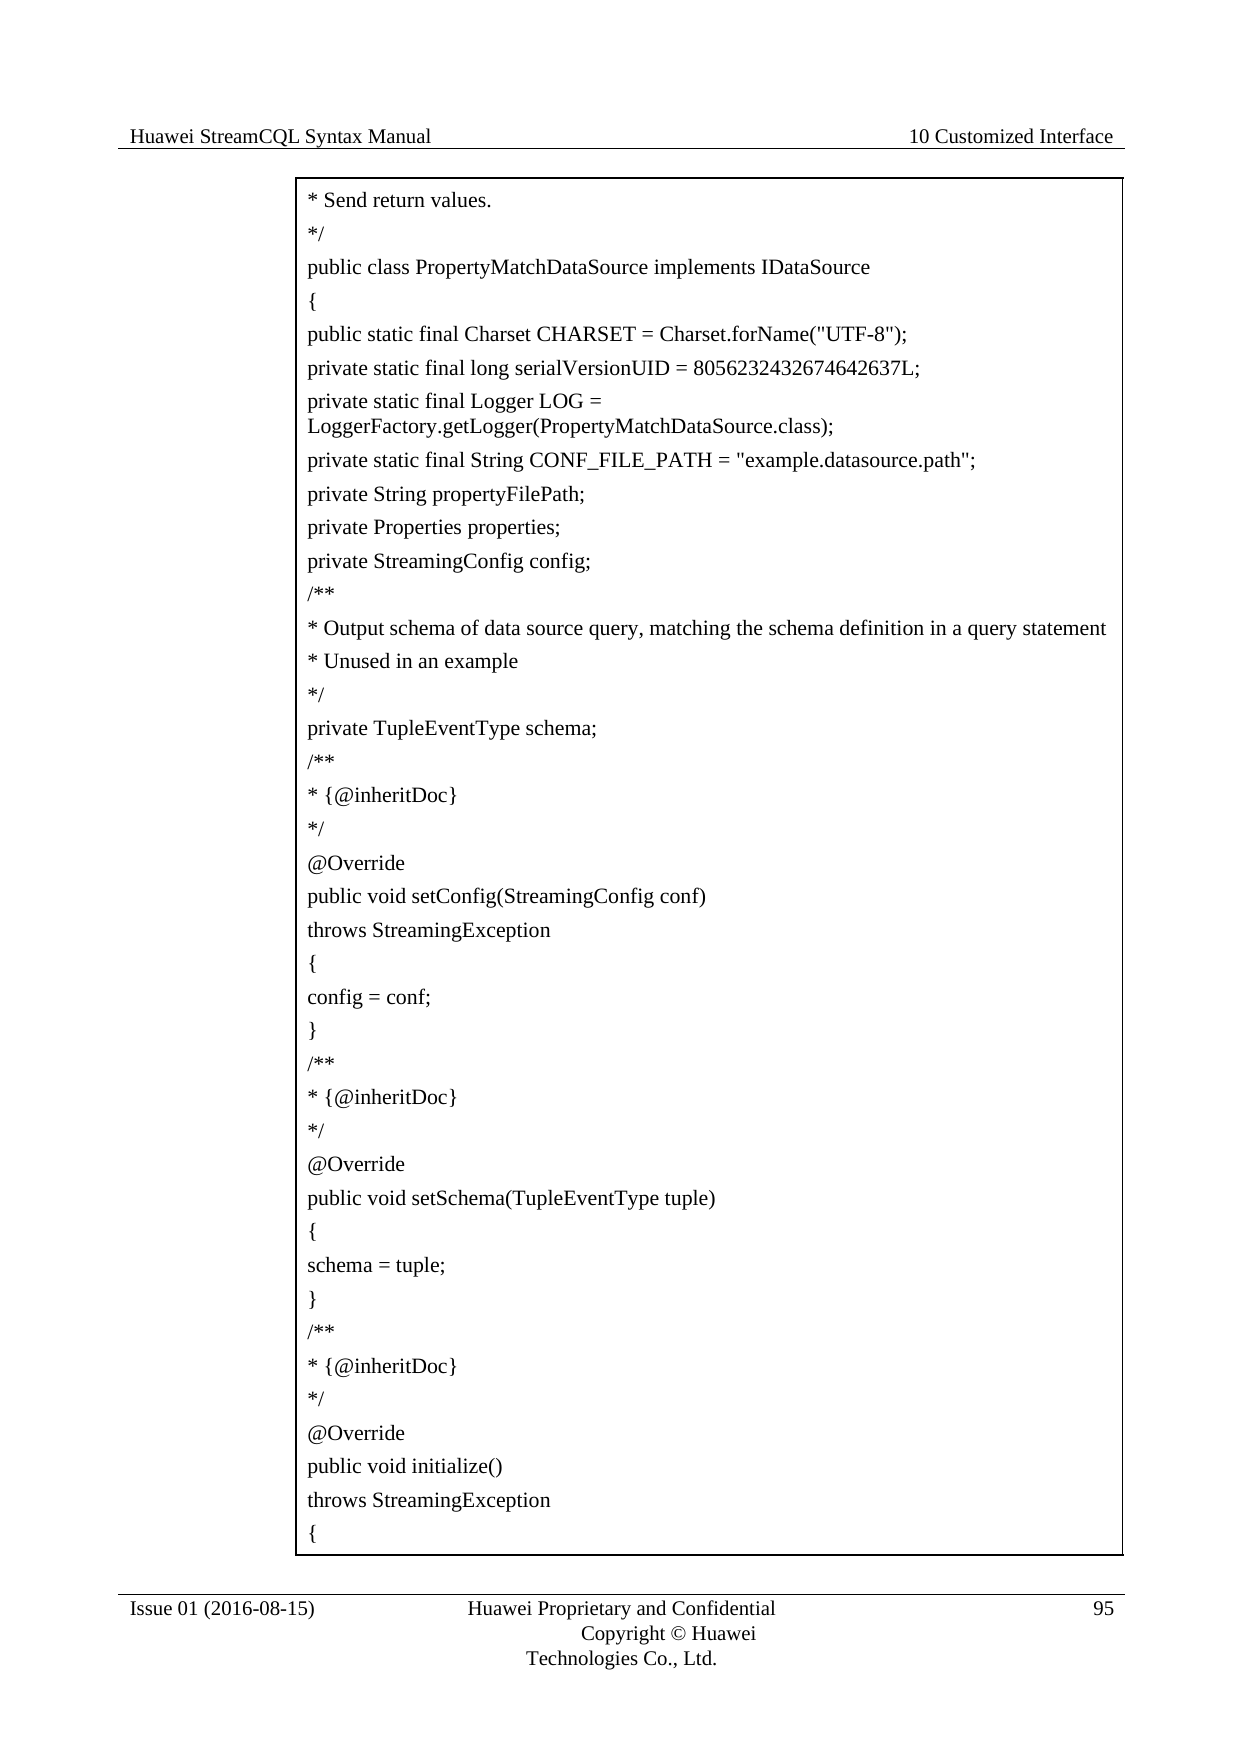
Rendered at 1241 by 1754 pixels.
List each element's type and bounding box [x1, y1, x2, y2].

table_header [297, 179, 1122, 1554]
